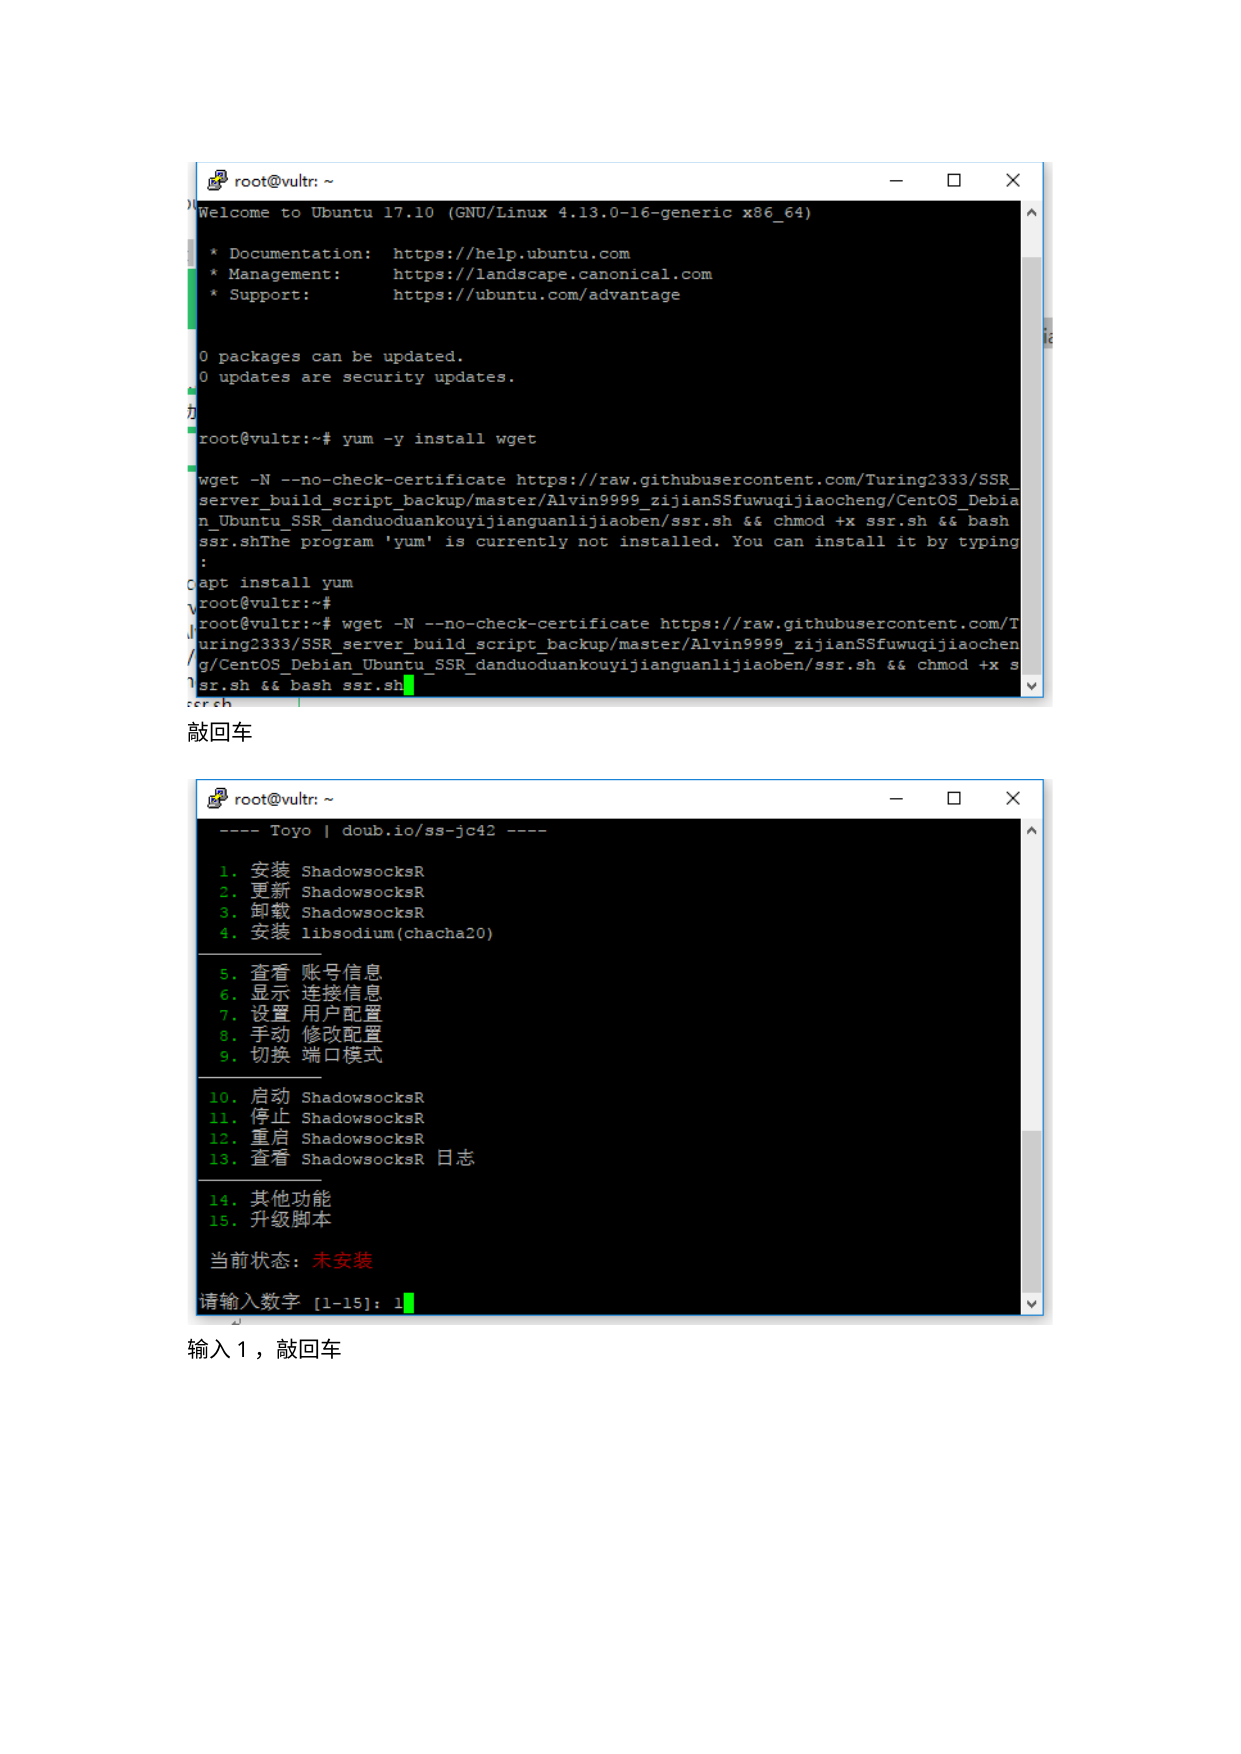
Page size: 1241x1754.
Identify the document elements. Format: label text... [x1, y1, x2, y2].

picture [187, 162, 1053, 707]
text 敲回车 [187, 714, 1053, 747]
text 输入 1 ，敲回车 [187, 1332, 1053, 1364]
picture [187, 779, 1053, 1325]
